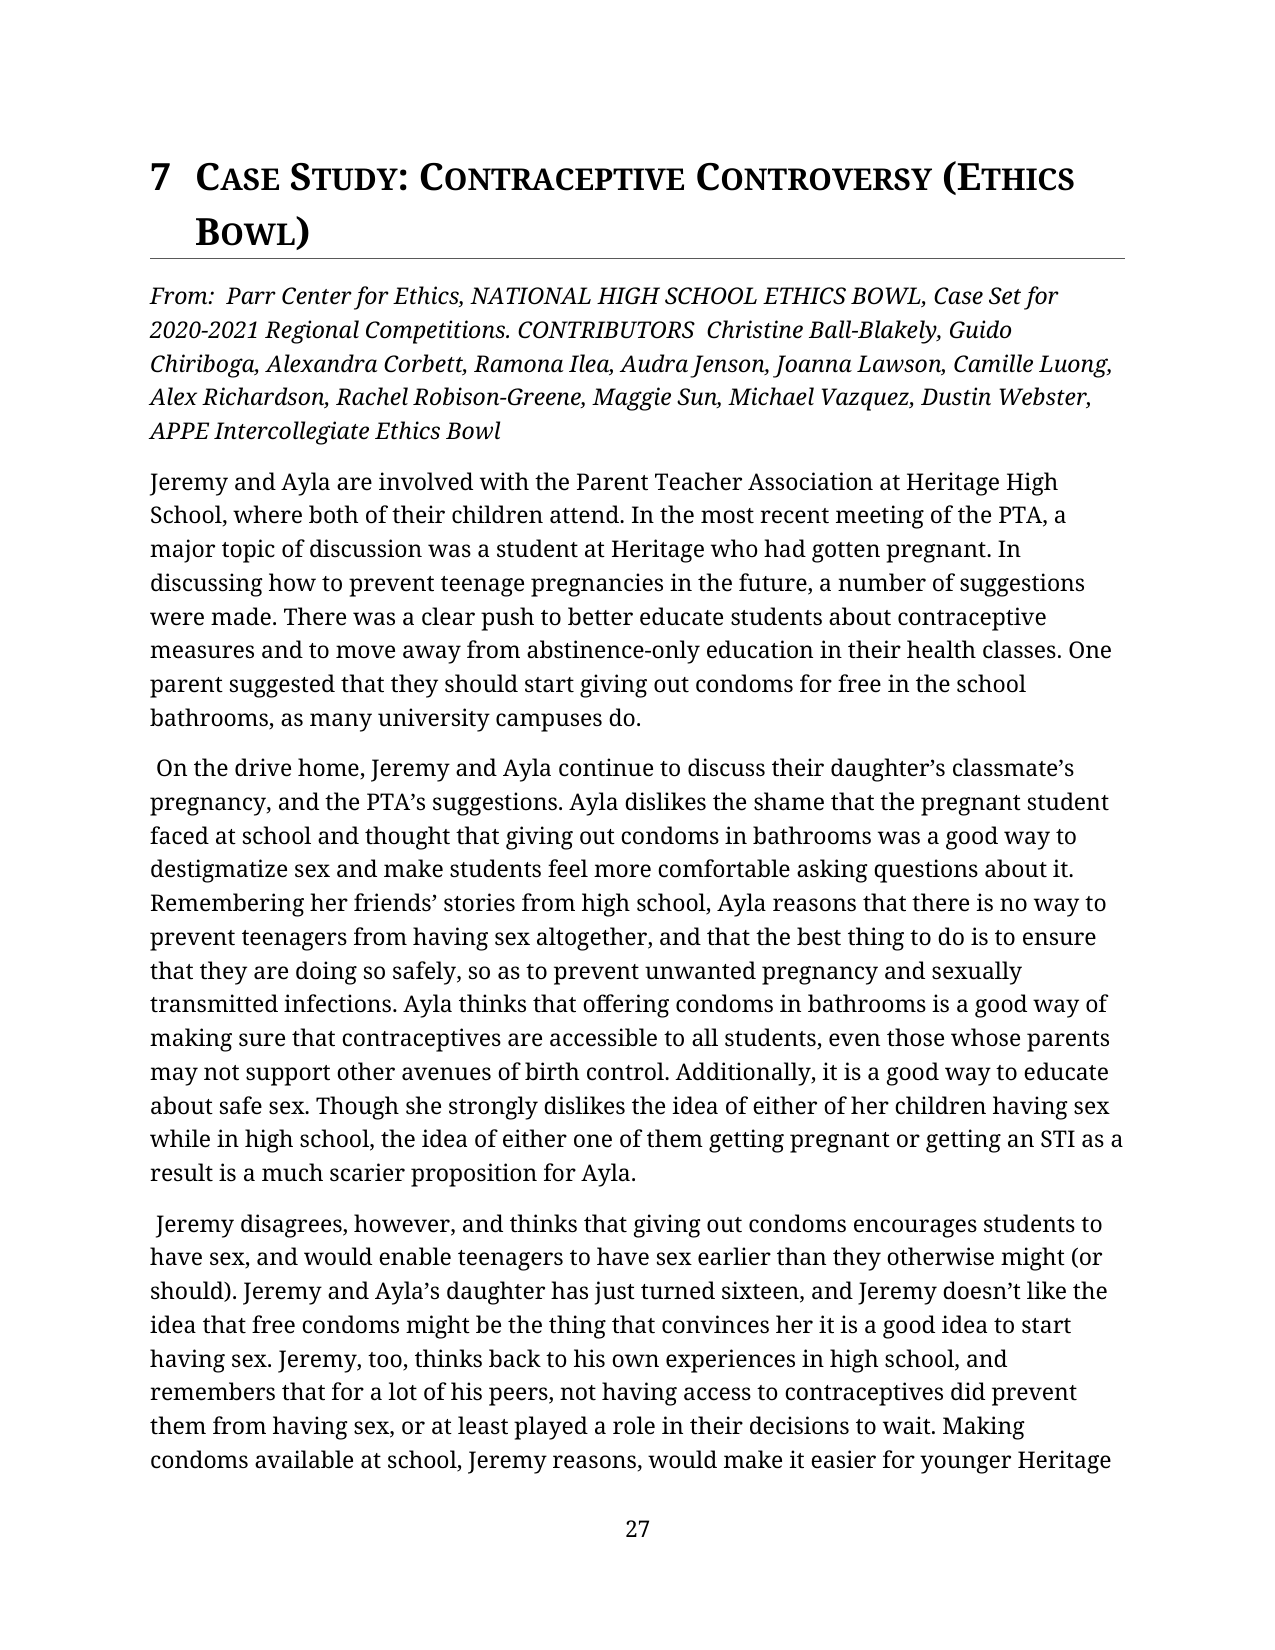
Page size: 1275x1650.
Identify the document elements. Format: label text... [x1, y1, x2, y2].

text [150, 1207, 1125, 1475]
text From: Parr Center for Ethics, NATIONAL HIGH SCHOOL ETHICS BOWL, Case Set for 2020-2021 Regional Competitions. CONTRIBUTORS Christine Ball-Blakely, Guido Chiriboga, Alexandra Corbett, Ramona Ilea, Audra Jenson, Joanna Lawson, Camille Luong, Alex Richardson, Rachel Robison-Greene, Maggie Sun, Michael Vazquez, Dustin Webster, APPE Intercollegiate Ethics Bowl [150, 280, 1125, 446]
text On the drive home, Jeremy and Ayla continue to discuss their daughter’s classmate’s pregnancy, and the PTA’s suggestions. Ayla dislikes the shame that the pregnant student faced at school and thought that giving out condoms in bathrooms was a good way to destigmatize sex and make students feel more comfortable asking questions about it. Remembering her friends’ stories from high school, Ayla reasons that there is no way to prevent teenagers from having sex altogether, and that the best thing to do is to ensure that they are doing so safely, so as to prevent unwanted pregnancy and sexually transmitted infections. Ayla thinks that offering condoms in bathrooms is a good way of making sure that contraceptives are accessible to all students, even those whose parents may not support other avenues of birth control. Additionally, it is a good way to educate about safe sex. Though she strongly dislikes the idea of either of her children having sex while in high school, the idea of either one of them getting pregnant or getting an STI as a result is a much scarier proposition for Ayla. [150, 752, 1125, 1188]
subtitle Case Study: Contraceptive Controversy (Ethics Bowl) [150, 150, 1125, 258]
text Jeremy and Ayla are involved with the Parent Teacher Association at Heritage High School, where both of their children attend. In the most recent meeting of the PTA, a major topic of discussion was a student at Heritage who had gotten pregnant. In discussing how to prevent teenage pregnancies in the future, a number of suggestions were made. There was a clear push to better educate students about contraceptive measures and to move away from abstinence-only education in their health classes. One parent suggested that they should start giving out condoms for free in the school bathrooms, as many university campuses do. [150, 465, 1125, 733]
